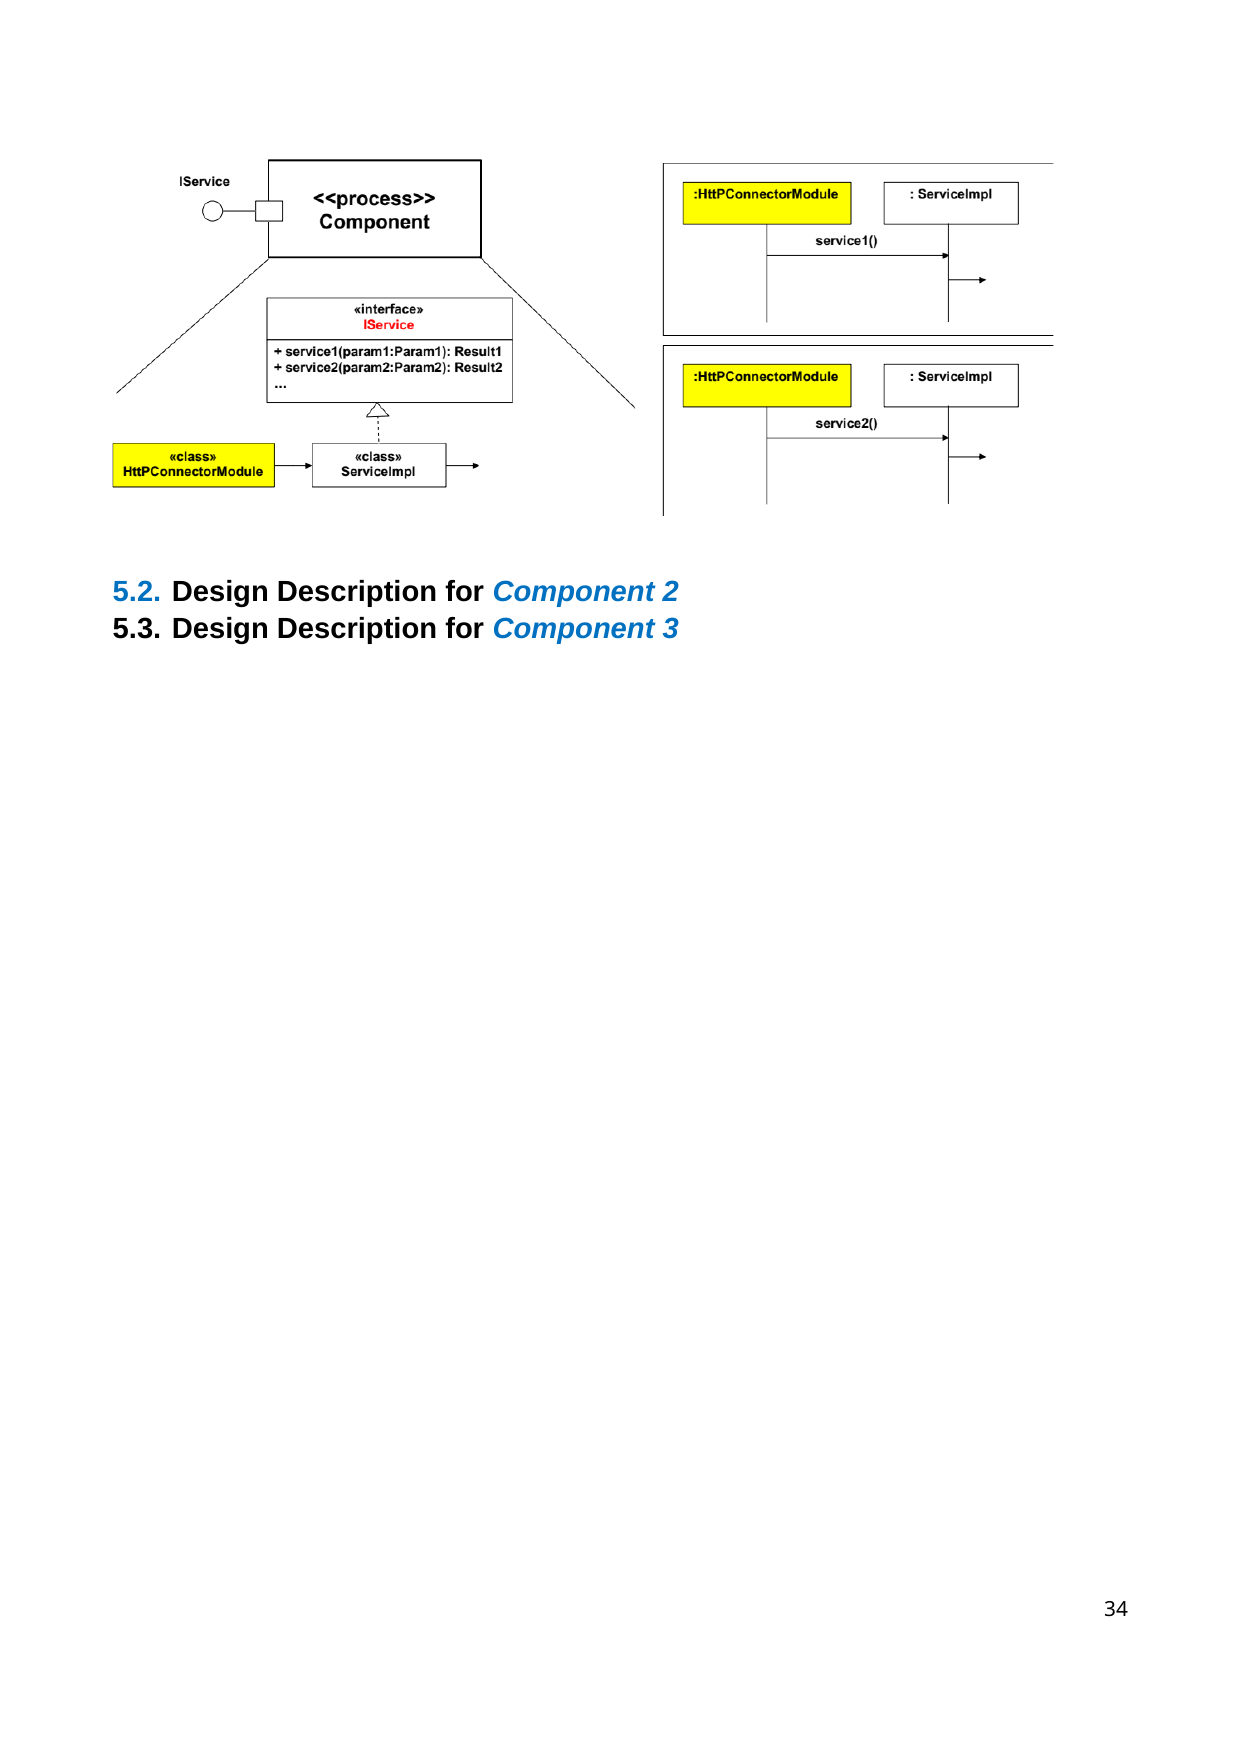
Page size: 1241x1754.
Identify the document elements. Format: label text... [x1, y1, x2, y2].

subtitle Design Description for Component 3 [112, 609, 1128, 647]
subtitle Design Description for Component 2 [112, 572, 1128, 609]
